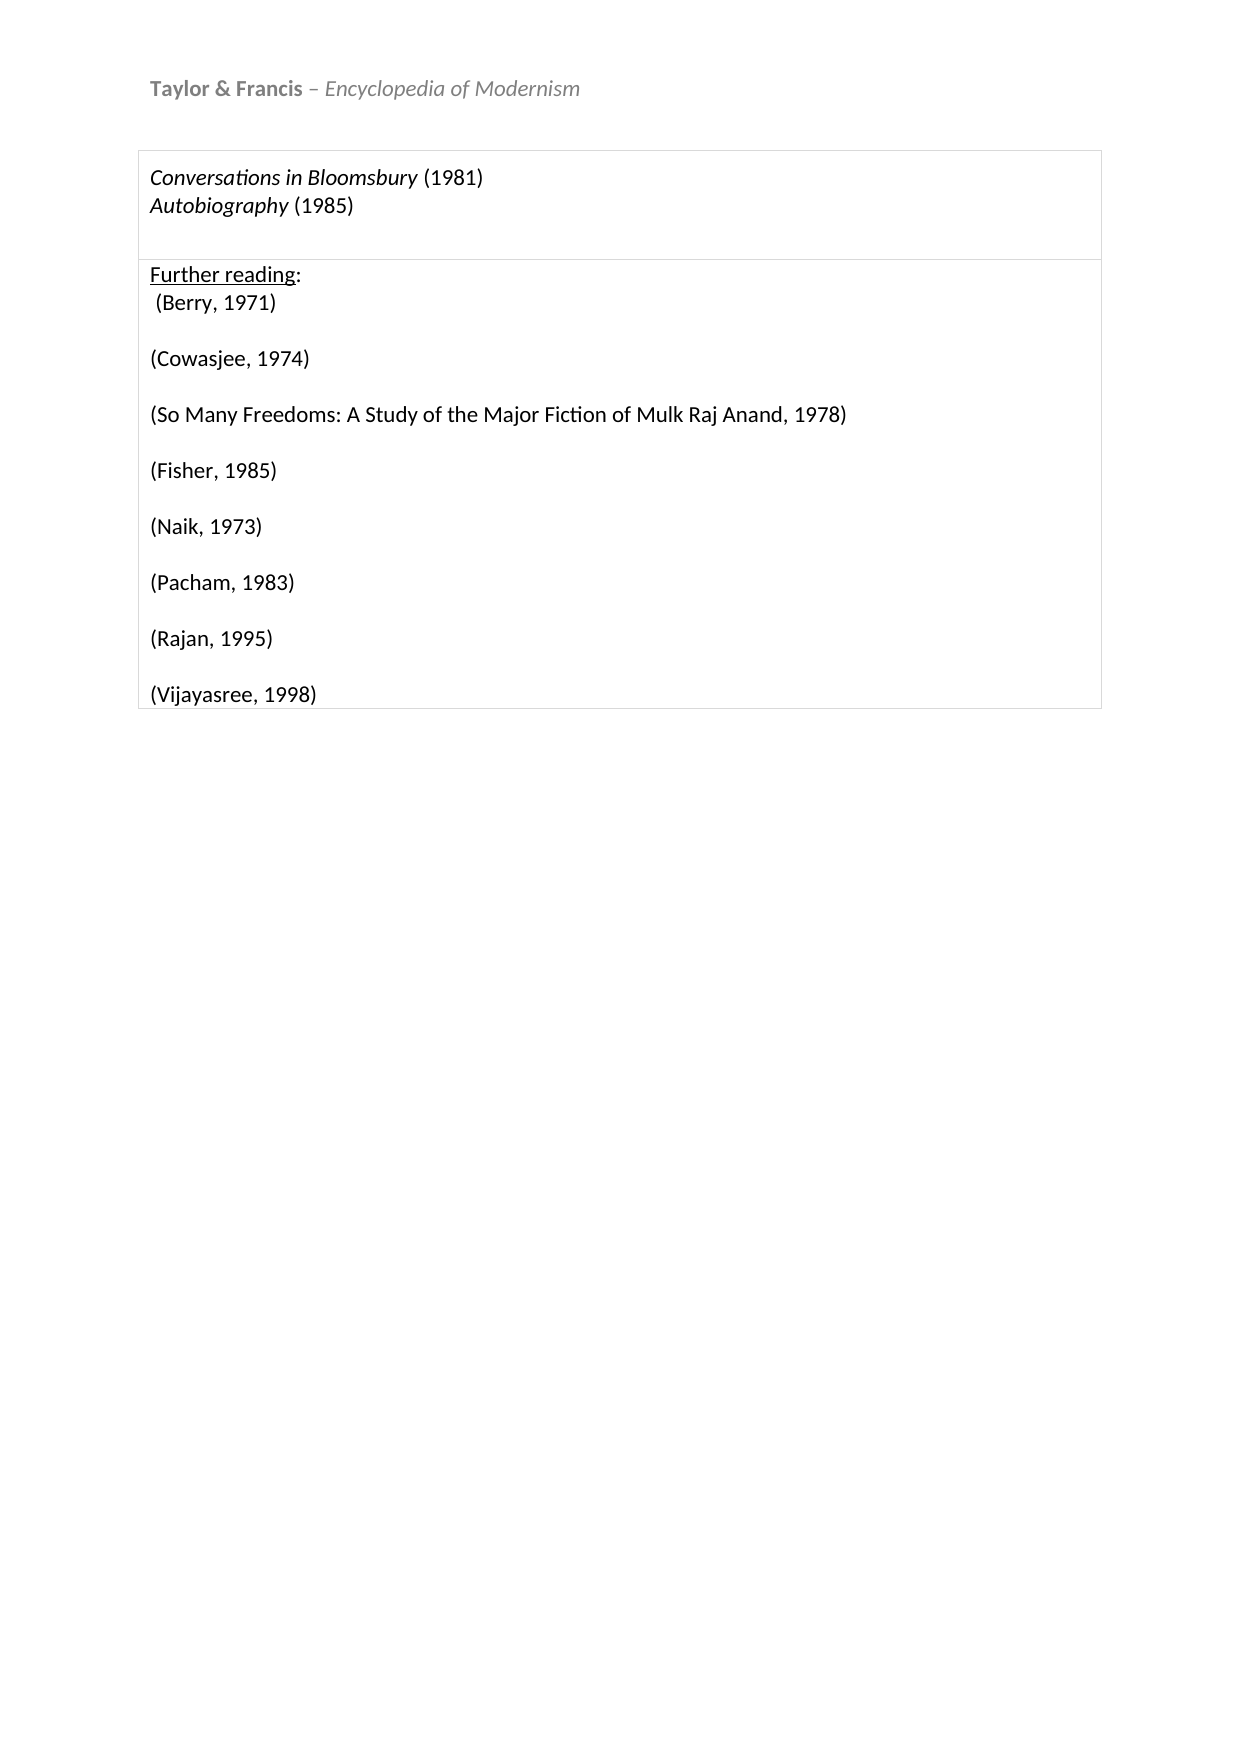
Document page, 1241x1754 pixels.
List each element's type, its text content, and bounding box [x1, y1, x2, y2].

table_cell Further reading: [139, 260, 1101, 708]
